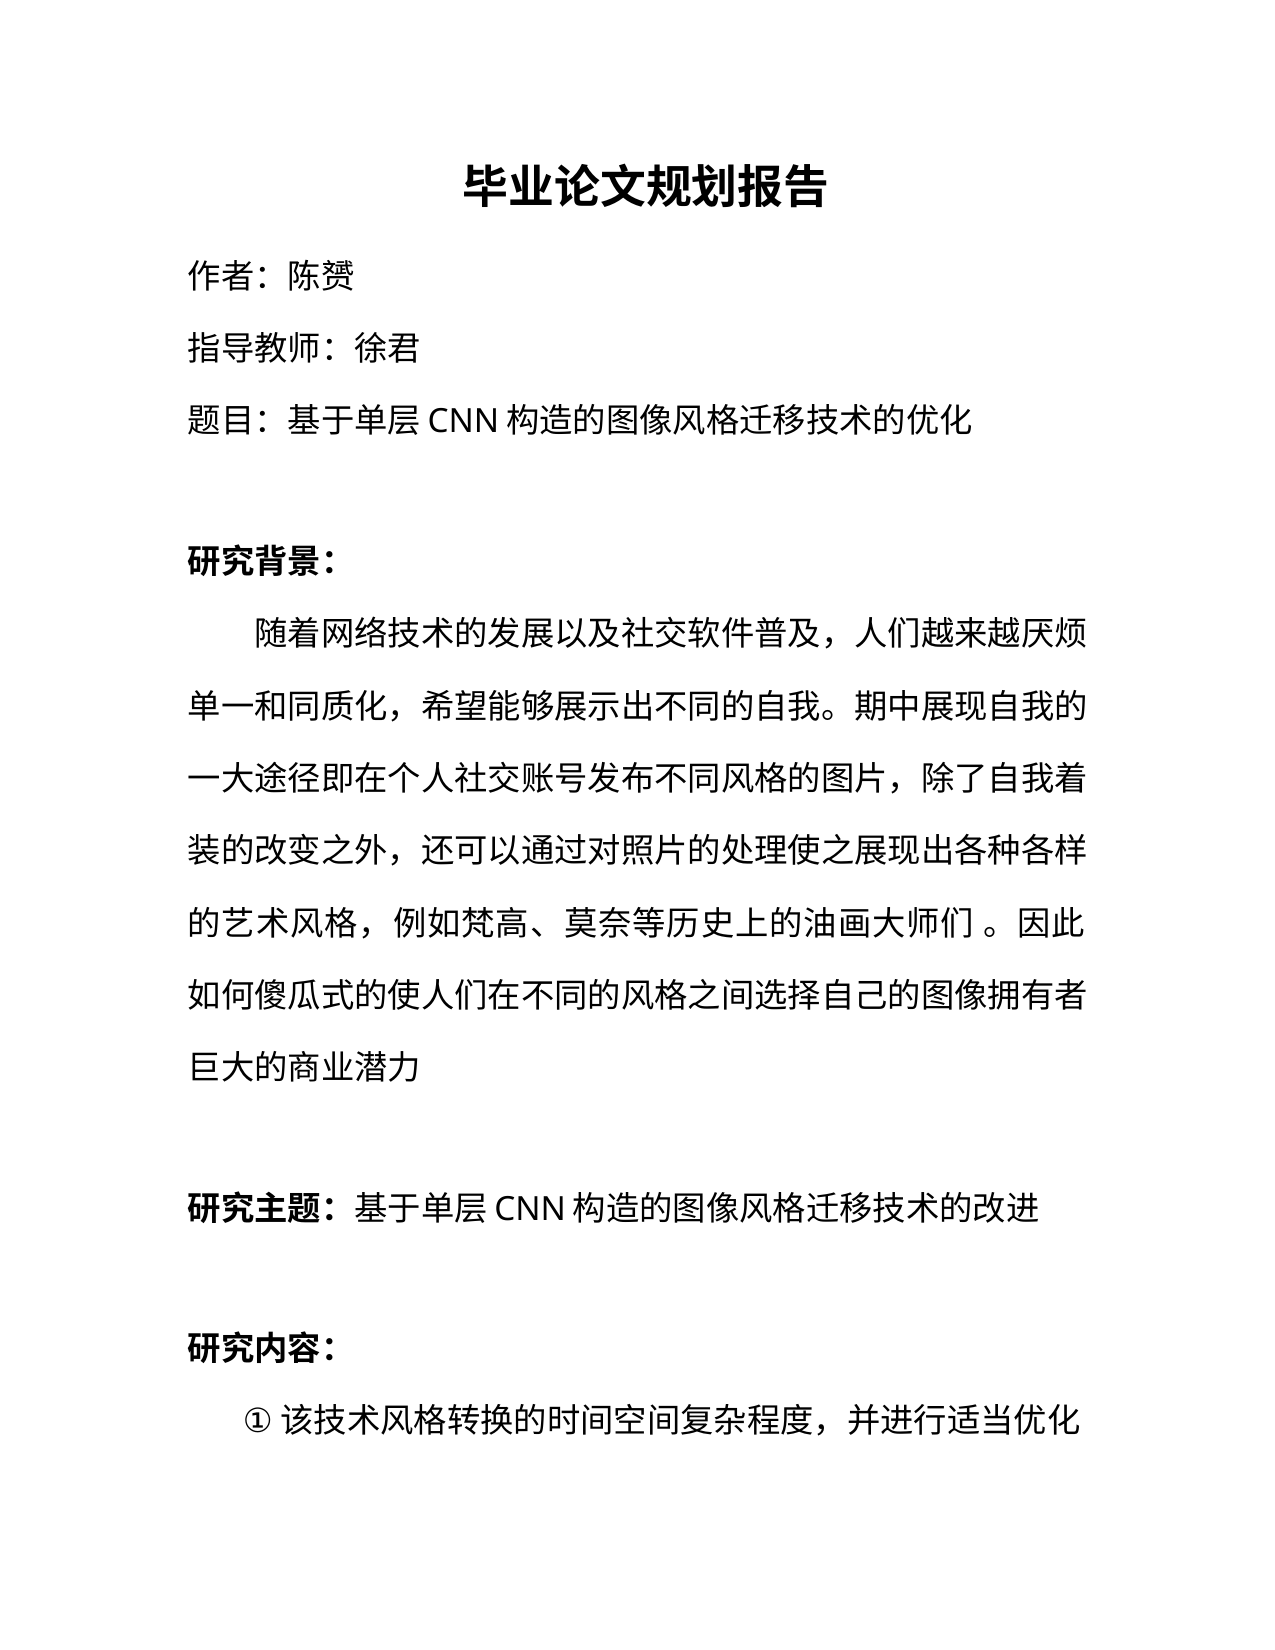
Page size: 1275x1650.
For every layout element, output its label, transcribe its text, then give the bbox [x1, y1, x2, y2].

text 研究背景： [187, 535, 1087, 583]
text 研究内容： [187, 1322, 1087, 1370]
text 随着网络技术的发展以及社交软件普及，人们越来越厌烦单一和同质化，希望能够展示出不同的自我。期中展现自我的一大途径即在个人社交账号发布不同风格的图片，除了自我着装的改变之外，还可以通过对照片的处理使之展现出各种各样的艺术风格，例如梵高、莫奈等历史上的油画大师们 。因此如何傻瓜式的使人们在不同的风格之间选择自己的图像拥有者巨大的商业潜力 [187, 607, 1087, 1089]
text 毕业论文规划报告 [187, 150, 1087, 216]
text 作者：陈赟 [187, 249, 1087, 298]
text 指导教师：徐君 [187, 322, 1087, 370]
text 题目：基于单层CNN构造的图像风格迁移技术的优化 [187, 394, 1087, 442]
list 该技术风格转换的时间空间复杂程度，并进行适当优化 [243, 1394, 1087, 1443]
text 研究主题：基于单层CNN构造的图像风格迁移技术的改进 [187, 1181, 1087, 1230]
